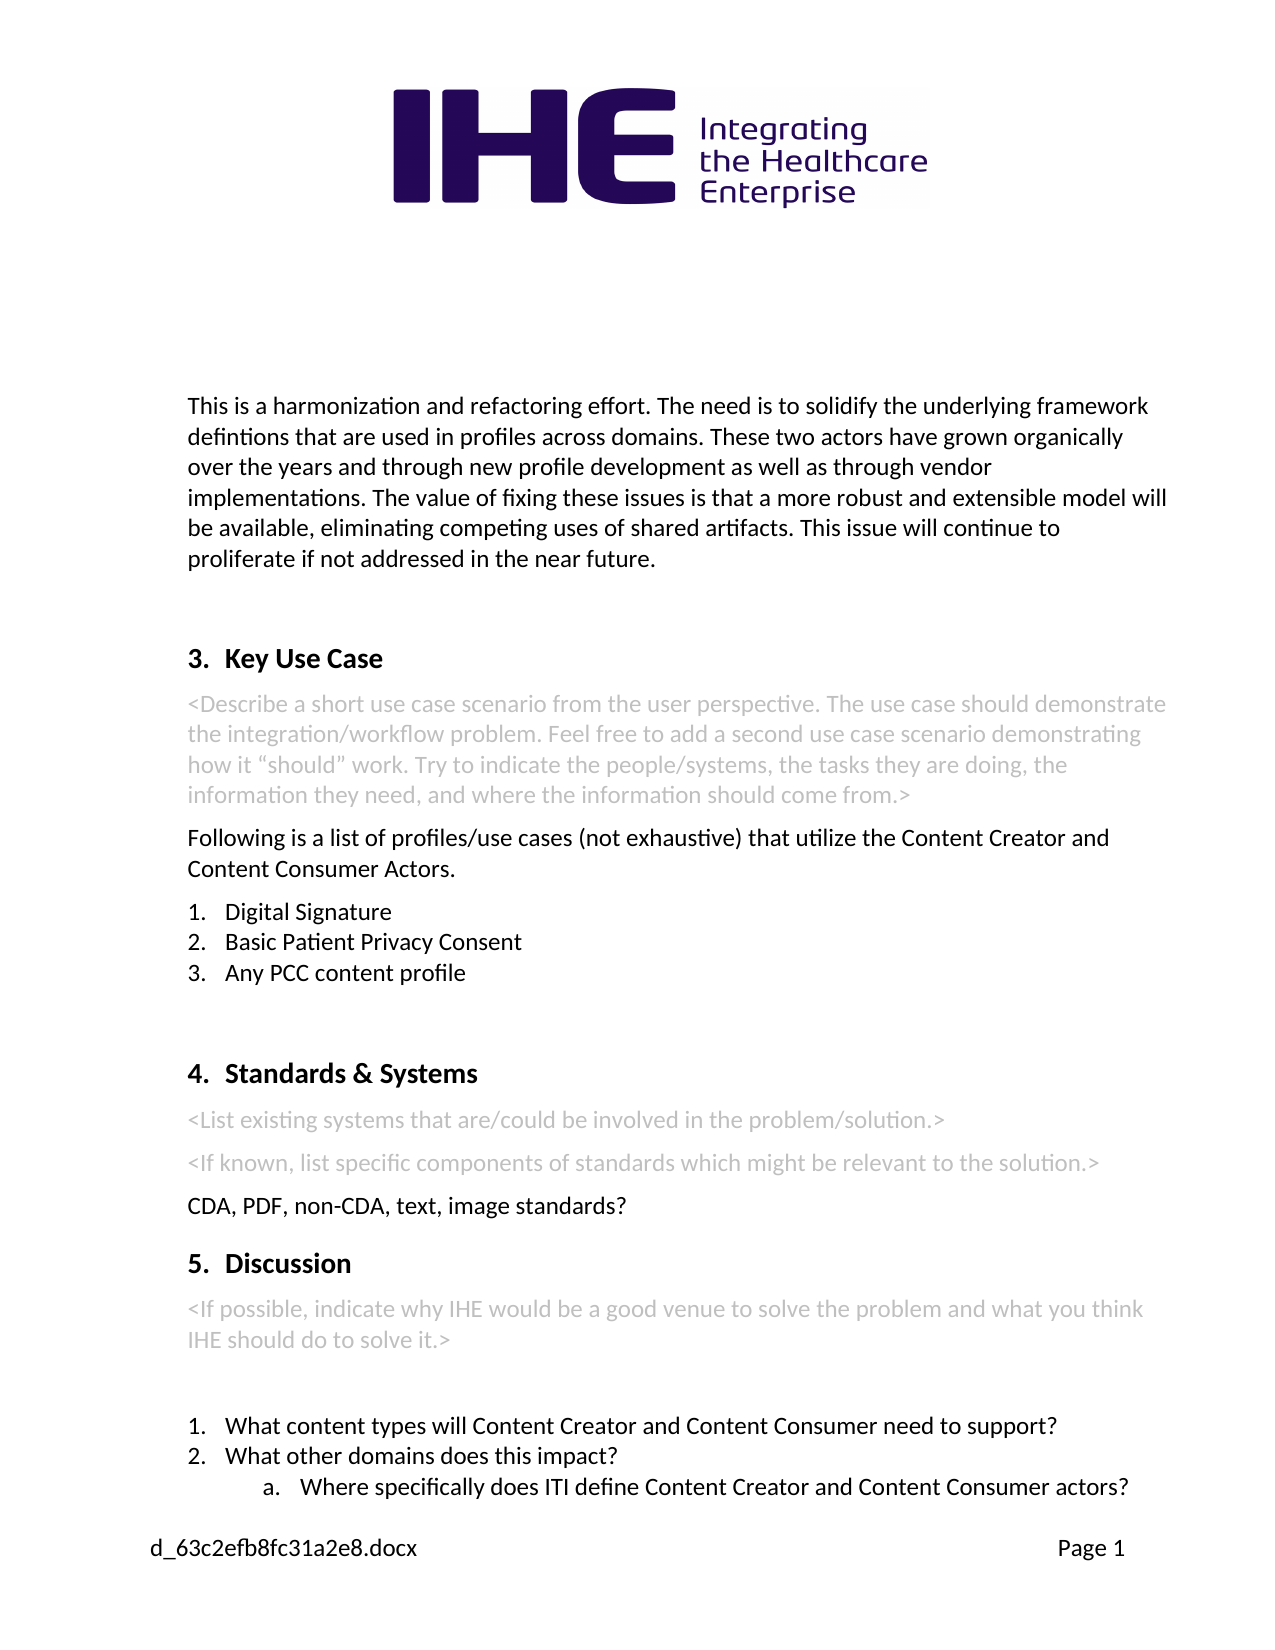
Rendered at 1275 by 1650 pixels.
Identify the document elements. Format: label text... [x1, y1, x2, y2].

subtitle Discussion [187, 1245, 1170, 1281]
list Where specifically does ITI define Content Creator and Content Consumer actors? [262, 1471, 1170, 1502]
list What other domains does this impact? [187, 1441, 1170, 1471]
list What content types will Content Creator and Content Consumer need to support? [187, 1410, 1170, 1441]
text <If known, list specific components of standards which might be relevant to the solution.> [187, 1147, 1170, 1177]
subtitle Key Use Case [187, 640, 1170, 675]
text <Describe a short use case scenario from the user perspective. The use case should demonstrate the integration/workflow problem. Feel free to add a second use case scenario demonstrating how it “should” work. Try to indicate the people/systems, the tasks they are doing, the information they need, and where the information should come from.> [187, 688, 1170, 810]
list Any PCC content profile [187, 957, 1170, 988]
list Basic Patient Privacy Consent [187, 927, 1170, 957]
text <List existing systems that are/could be involved in the problem/solution.> [187, 1104, 1170, 1134]
list Digital Signature [187, 896, 1170, 927]
text <If possible, indicate why IHE would be a good venue to solve the problem and what you think IHE should do to solve it.> [187, 1293, 1170, 1354]
text Following is a list of profiles/use cases (not exhaustive) that utilize the Content Creator and Content Consumer Actors. [187, 822, 1170, 883]
text This is a harmonization and refactoring effort. The need is to solidify the underlying framework defintions that are used in profiles across domains. These two actors have grown organically over the years and through new profile development as well as through vendor implementations. The value of fixing these issues is that a more robust and extensible model will be available, eliminating competing uses of shared artifacts. This issue will continue to proliferate if not addressed in the near future. [187, 390, 1170, 573]
subtitle Standards & Systems [187, 1056, 1170, 1091]
text CDA, PDF, non-CDA, text, image standards? [187, 1190, 1170, 1220]
picture [389, 87, 931, 209]
